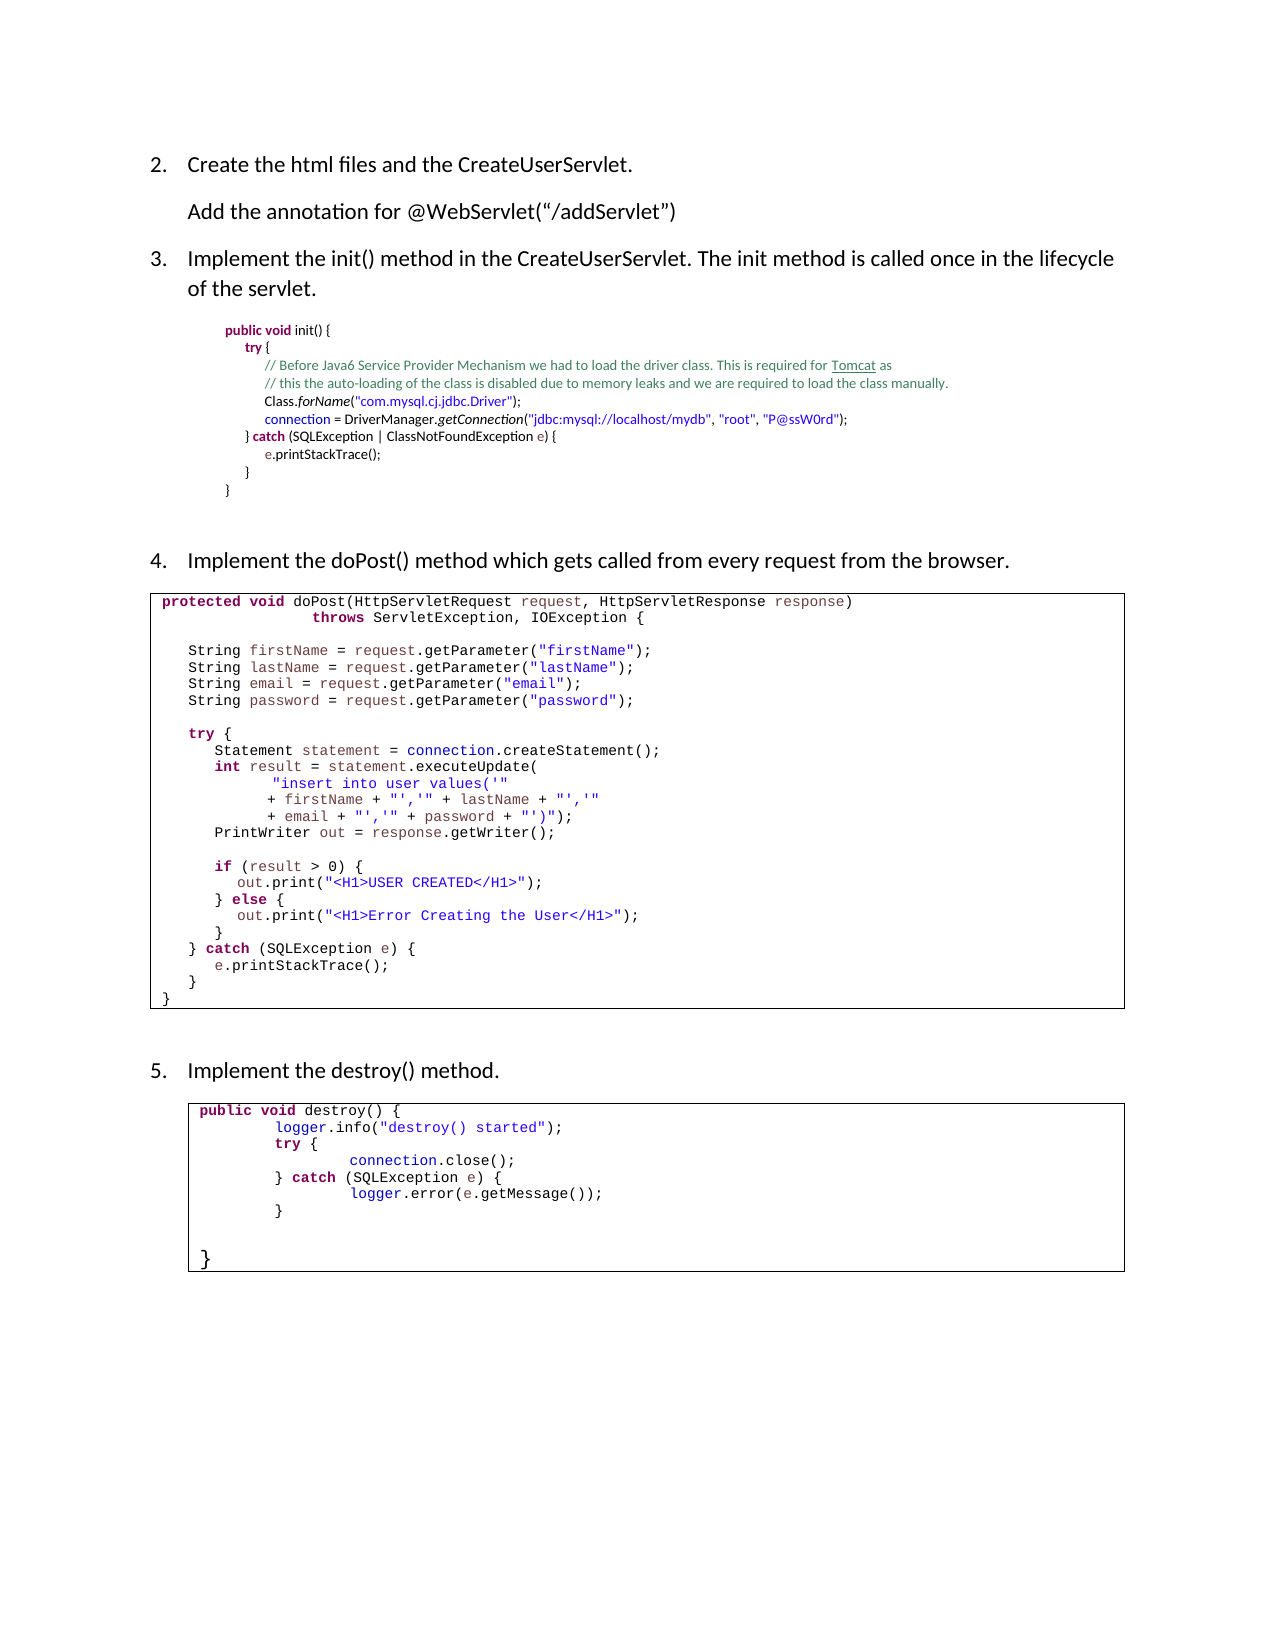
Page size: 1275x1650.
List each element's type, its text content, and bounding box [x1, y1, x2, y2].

text } [150, 463, 1125, 481]
text // this the auto-loading of the class is disabled due to memory leaks and we are required to load the class manually. [150, 374, 1125, 392]
list Implement the init() method in the CreateUserServlet. The init method is called once in the lifecycle of the servlet. [150, 244, 1125, 302]
text Add the annotation for @WebServlet(“/addServlet”) [187, 197, 1125, 225]
text try { [150, 339, 1125, 356]
text connection = DriverManager.getConnection("jdbc:mysql://localhost/mydb", "root", "P@ssW0rd"); [150, 410, 1125, 428]
list Create the html files and the CreateUserServlet. [150, 150, 1125, 178]
table_header public void destroy() { logger.info("destroy() started"); try { connection.close(); } catch (SQLException e) { logger.error(e.getMessage()); } } [189, 1104, 1124, 1271]
text } catch (SQLException | ClassNotFoundException e) { [150, 428, 1125, 446]
text } [150, 481, 1125, 499]
text e.printStackTrace(); [150, 446, 1125, 463]
text Class.forName("com.mysql.cj.jdbc.Driver"); [150, 392, 1125, 410]
table_header protected void doPost(HttpServletRequest request, HttpServletResponse response) throws ServletException, IOException { String firstName = request.getParameter("firstName"); String lastName = request.getParameter("lastName"); String email = request.getParameter("email"); String password = request.getParameter("password"); try { Statement statement = connection.createStatement(); int result = statement.executeUpdate( "insert into user values('" + firstName + "','" + lastName + "','" + email + "','" + password + "')"); PrintWriter out = response.getWriter(); if (result > 0) { out.print("<H1>USER CREATED</H1>"); } else { out.print("<H1>Error Creating the User</H1>"); } } catch (SQLException e) { e.printStackTrace(); } } [151, 594, 1124, 1008]
text public void init() { [150, 321, 1125, 339]
text // Before Java6 Service Provider Mechanism we had to load the driver class. This is required for Tomcat as [150, 356, 1125, 374]
list Implement the destroy() method. [150, 1056, 1125, 1084]
list Implement the doPost() method which gets called from every request from the browser. [150, 546, 1125, 574]
